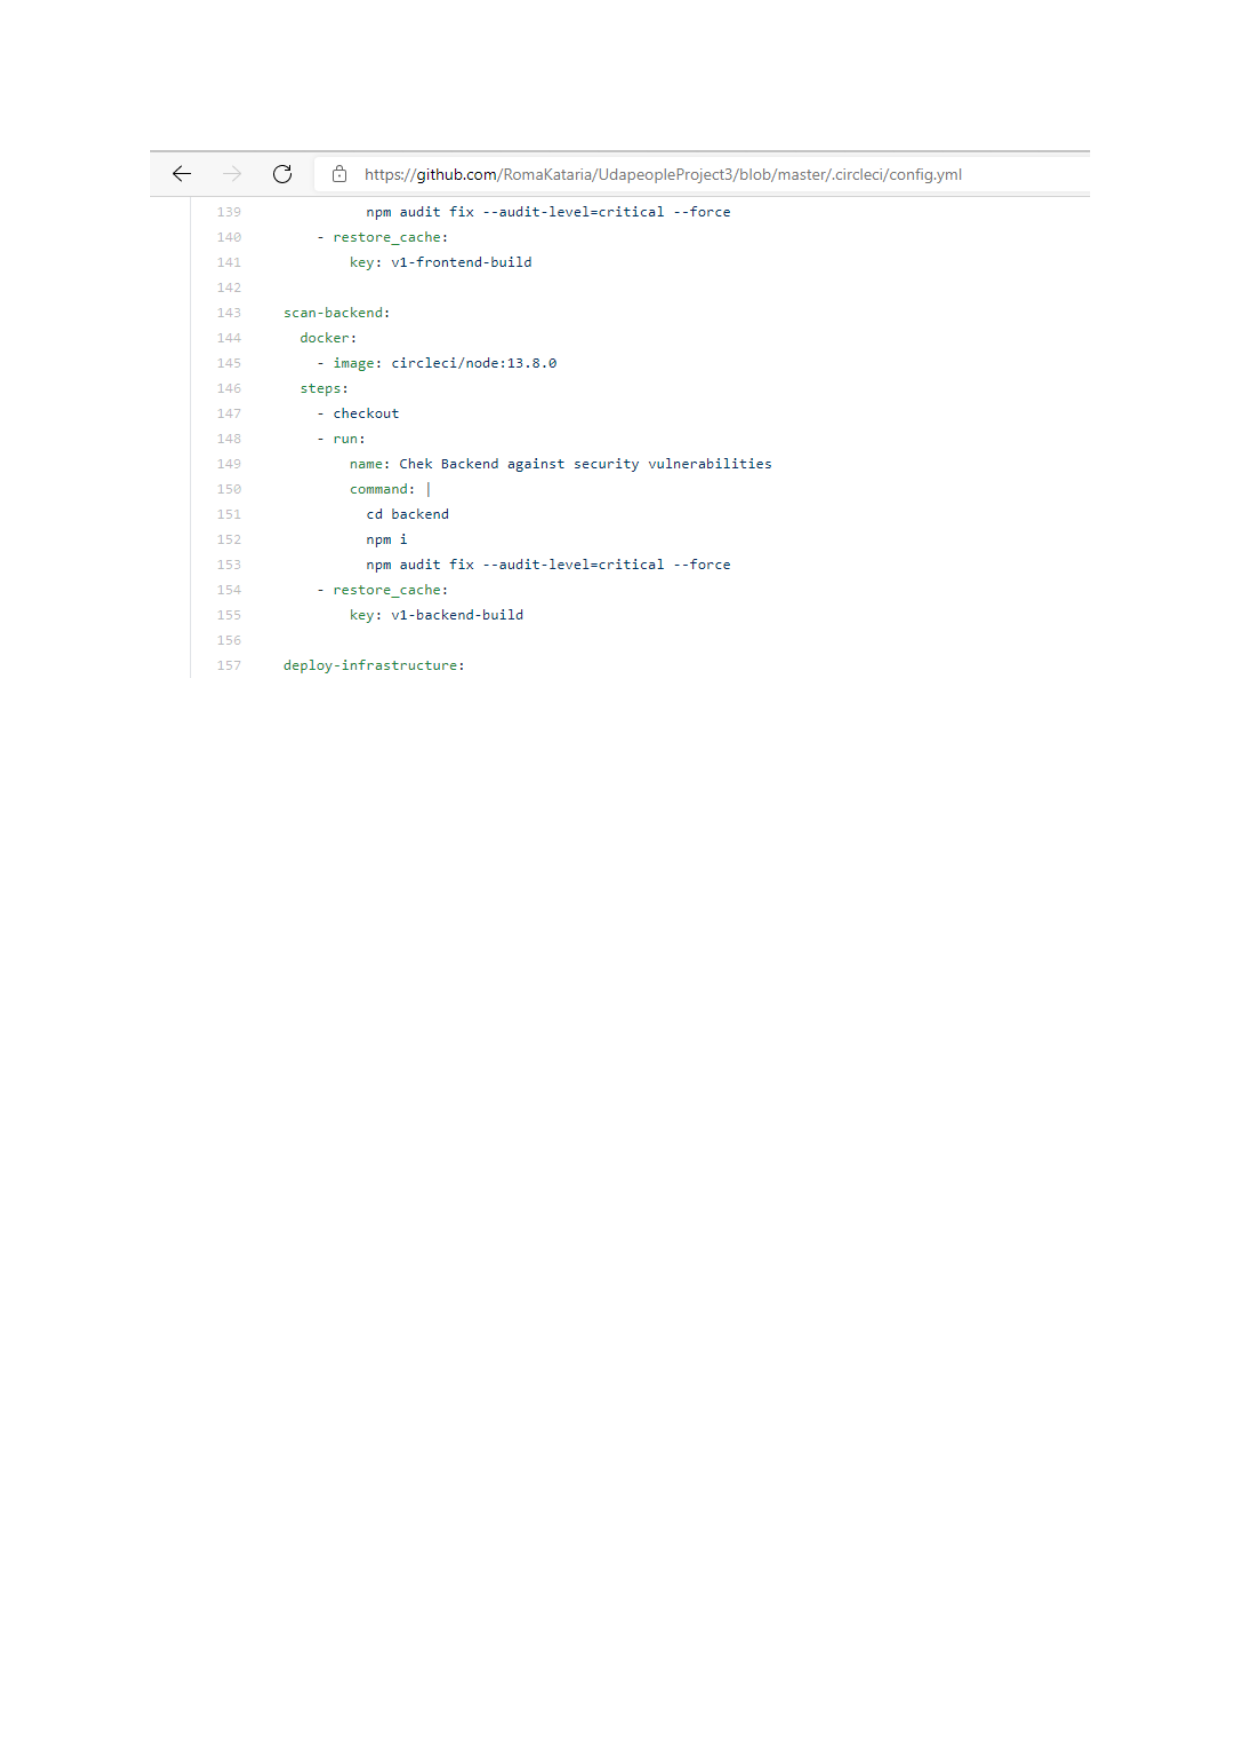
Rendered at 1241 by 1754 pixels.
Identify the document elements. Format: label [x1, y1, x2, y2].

picture [150, 150, 1091, 678]
